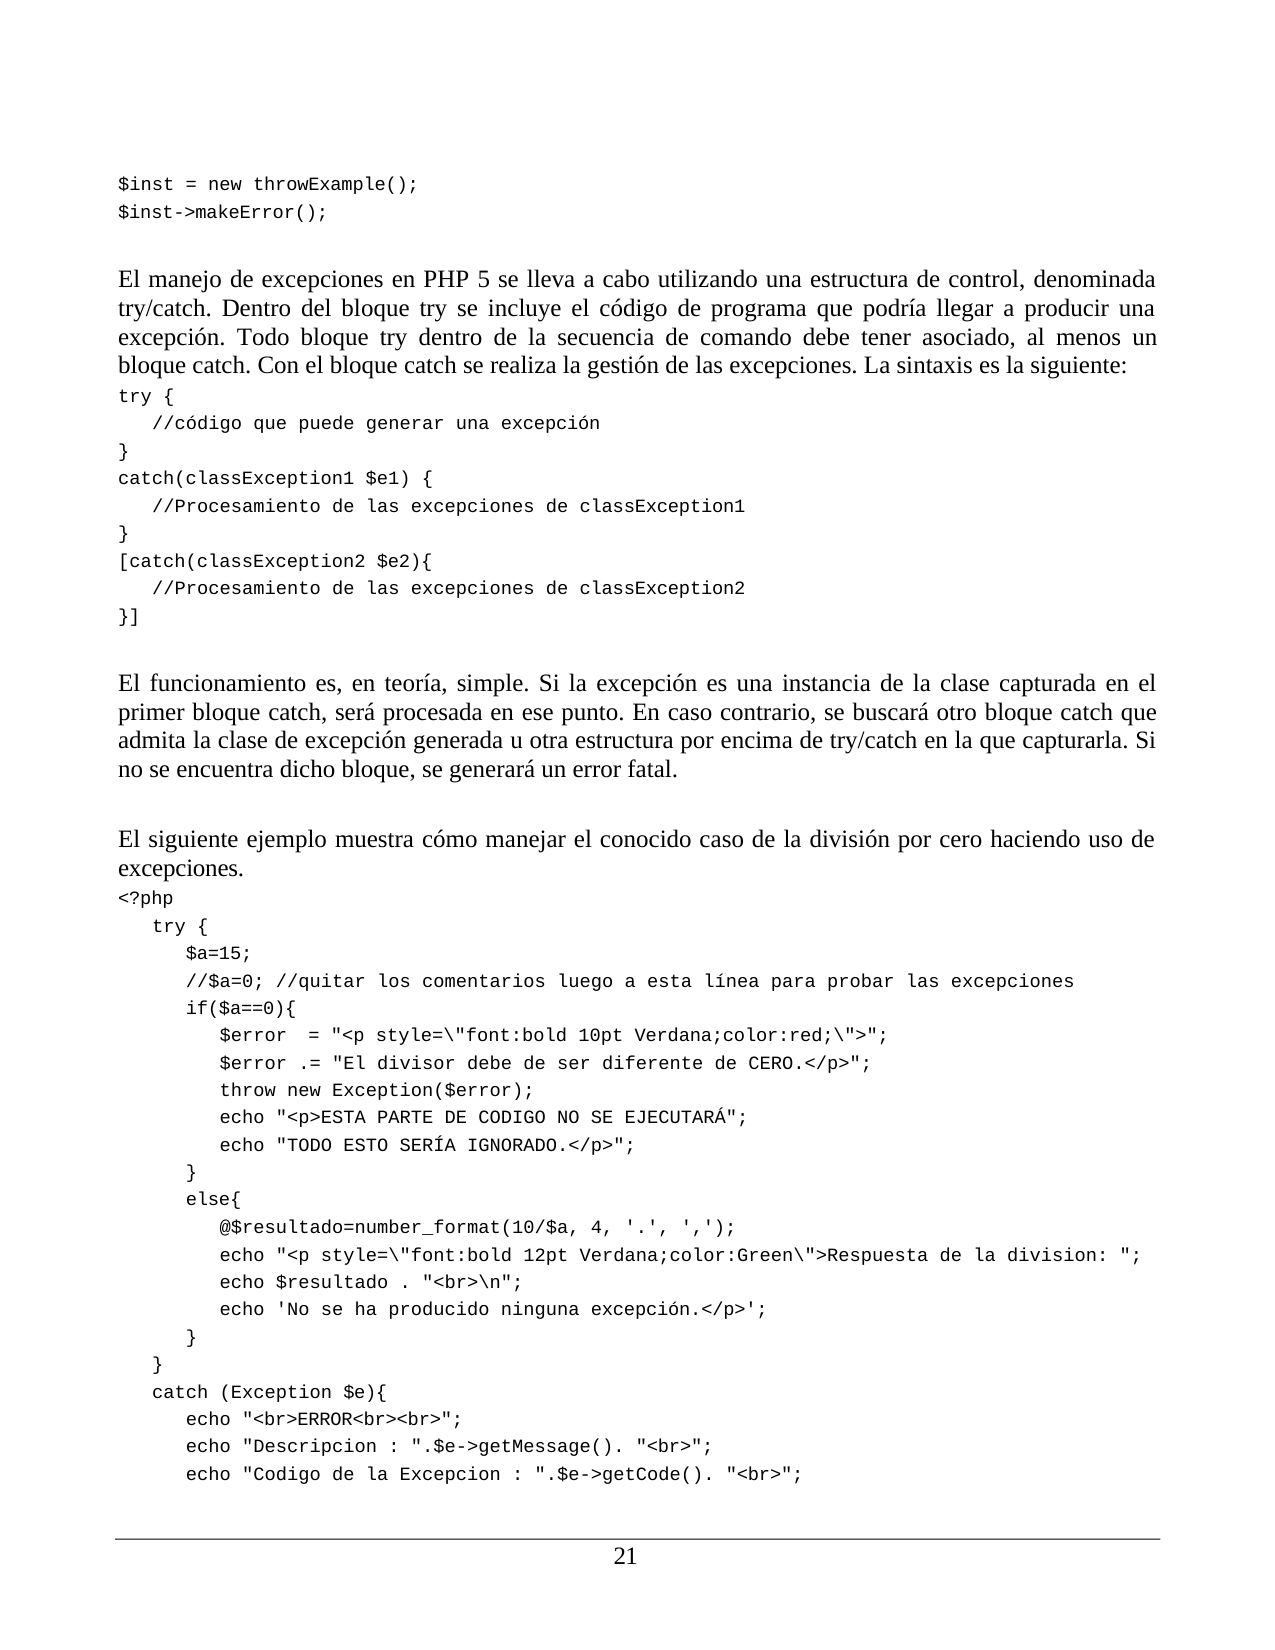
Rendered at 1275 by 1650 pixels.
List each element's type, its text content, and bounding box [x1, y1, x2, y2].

text //código que puede generar una excepción [152, 414, 1216, 435]
text else{ [186, 1190, 1216, 1211]
text catch (Exception $e){ [152, 1382, 1216, 1404]
text [catch(classException2 $e2){ [118, 551, 1216, 573]
text echo "Descripcion : ".$e->getMessage(). "<br>"; [186, 1437, 1216, 1458]
text //$a=0; //quitar los comentarios luego a esta línea para probar las excepciones if($a==0){ [186, 971, 1157, 1020]
text //Procesamiento de las excepciones de classException2 [152, 579, 1216, 600]
text catch(classException1 $e1) { [118, 469, 1216, 490]
text $inst = new throwExample(); [118, 175, 1216, 196]
text El siguiente ejemplo muestra cómo manejar el conocido caso de la división por cero haciendo uso de excepciones. [118, 824, 1157, 882]
text } [186, 1163, 1216, 1184]
text try { [152, 916, 1216, 938]
text echo 'No se ha producido ninguna excepción.</p>'; [219, 1300, 1216, 1321]
text }] [118, 606, 1216, 628]
text } [186, 1327, 1216, 1349]
text } [152, 1355, 1216, 1376]
text echo "<p style=\"font:bold 12pt Verdana;color:Green\">Respuesta de la division: "; echo $resultado . "<br>\n"; [219, 1245, 1157, 1294]
text echo "Codigo de la Excepcion : ".$e->getCode(). "<br>"; [186, 1465, 1216, 1486]
text echo "<p>ESTA PARTE DE CODIGO NO SE EJECUTARÁ"; echo "TODO ESTO SERÍA IGNORADO.</p>"; [219, 1108, 786, 1157]
text El manejo de excepciones en PHP 5 se lleva a cabo utilizando una estructura de control, denominada try/catch. Dentro del bloque try se incluye el código de programa que podría llegar a producir una excepción. Todo bloque try dentro de la secuencia de comando debe tener asociado, al menos un bloque catch. Con el bloque catch se realiza la gestión de las excepciones. La sintaxis es la siguiente: [118, 264, 1157, 379]
text $inst->makeError(); [118, 203, 1216, 224]
text <?php [118, 889, 1216, 910]
text El funcionamiento es, en teoría, simple. Si la excepción es una instancia de la clase capturada en el primer bloque catch, será procesada en ese punto. En caso contrario, se buscará otro bloque catch que admita la clase de excepción generada u otra estructura por encima de try/catch en la que capturarla. Si no se encuentra dicho bloque, se generará un error fatal. [118, 668, 1157, 783]
text $a=15; [186, 944, 1216, 965]
text try { [118, 386, 1216, 408]
text echo "<br>ERROR<br><br>"; [186, 1409, 1216, 1431]
text } [118, 441, 1216, 463]
text $error = "<p style=\"font:bold 10pt Verdana;color:red;\">"; [219, 1026, 1216, 1047]
text //Procesamiento de las excepciones de classException1 [152, 497, 1216, 518]
text } [118, 524, 1216, 545]
text $error .= "El divisor debe de ser diferente de CERO.</p>"; throw new Exception($error); [219, 1053, 921, 1102]
text @$resultado=number_format(10/$a, 4, '.', ','); [219, 1218, 1216, 1239]
